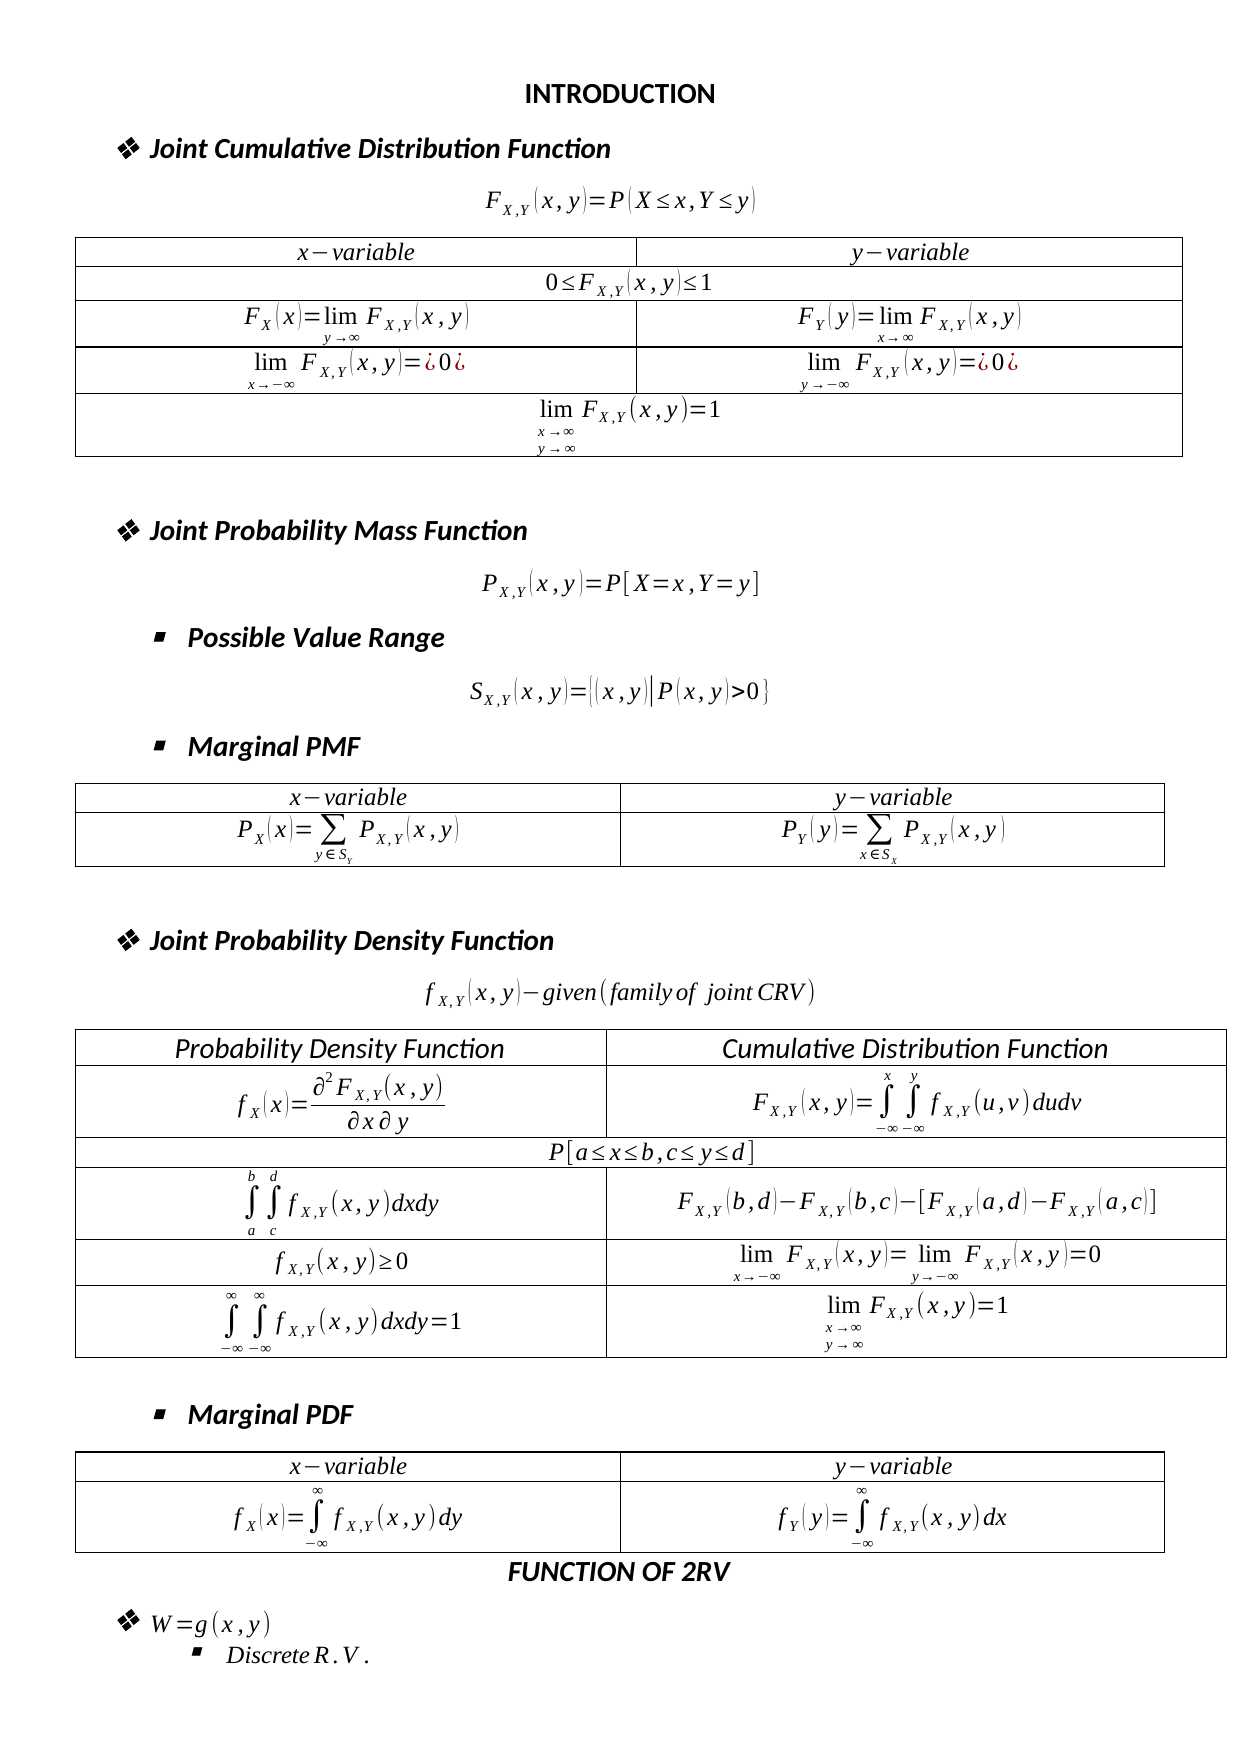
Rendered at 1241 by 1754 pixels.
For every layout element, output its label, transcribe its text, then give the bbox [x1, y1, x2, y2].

table_cell [607, 1168, 1226, 1238]
table_cell [76, 1066, 606, 1137]
table_cell [76, 267, 1182, 300]
table_cell [607, 1240, 1226, 1285]
list Joint Probability Density Function [112, 922, 1165, 958]
list Marginal PDF [150, 1396, 1165, 1432]
table_cell [637, 348, 1182, 393]
table_header [76, 784, 620, 812]
table_header [76, 1453, 620, 1481]
table_header [76, 238, 636, 266]
list Marginal PMF [150, 728, 1165, 763]
table_header Cumulative Distribution Function [607, 1030, 1226, 1065]
text INTRODUCTION [75, 75, 1165, 111]
list Possible Value Range [150, 619, 1165, 655]
list Joint Cumulative Distribution Function [112, 130, 1165, 166]
table_header [637, 238, 1182, 266]
table_cell [76, 1168, 606, 1238]
table_cell [76, 1240, 606, 1285]
table_header [621, 1453, 1164, 1481]
table_header [621, 784, 1164, 812]
list Joint Probability Mass Function [112, 512, 1165, 548]
table_cell [76, 1286, 606, 1357]
table_cell [621, 1482, 1164, 1552]
table_cell [76, 1482, 620, 1552]
text FUNCTION OF 2RV [75, 1553, 1165, 1589]
table_cell [621, 813, 1164, 866]
table_cell [607, 1286, 1226, 1357]
table_cell [76, 1138, 1226, 1167]
table_cell [76, 813, 620, 866]
table_cell [607, 1066, 1226, 1137]
table_cell [76, 301, 636, 346]
table_cell [637, 301, 1182, 346]
table_cell [76, 348, 636, 393]
table_header Probability Density Function [76, 1030, 606, 1065]
table_cell [76, 394, 1182, 456]
